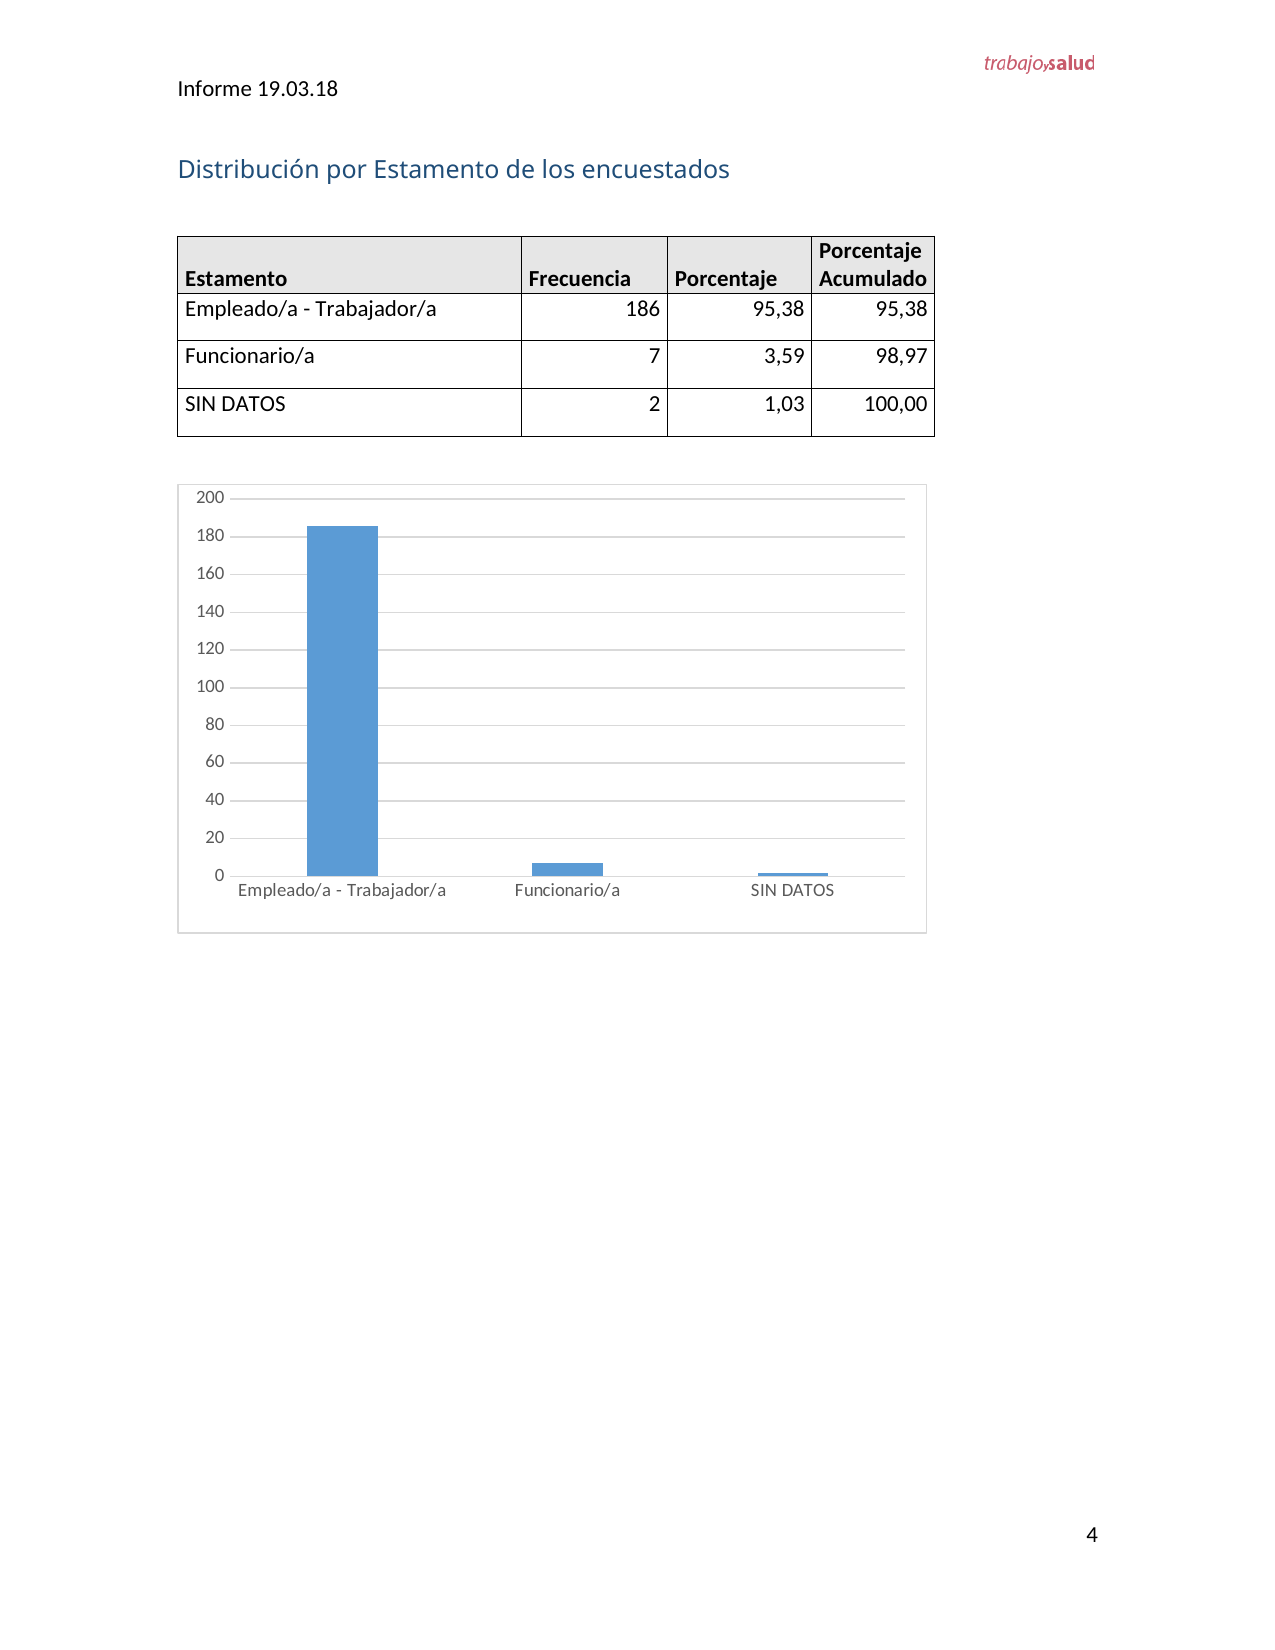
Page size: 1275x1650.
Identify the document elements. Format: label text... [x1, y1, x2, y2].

table_cell Funcionario/a [178, 341, 521, 388]
table_cell 100,00 [812, 389, 934, 436]
table_cell 95,38 [812, 294, 934, 340]
table_header Porcentaje [668, 237, 811, 293]
table_cell SIN DATOS [178, 389, 521, 436]
table_cell 3,59 [668, 341, 811, 388]
table_cell 186 [522, 294, 667, 340]
table_cell 2 [522, 389, 667, 436]
picture [981, 46, 1094, 78]
table_cell Empleado/a - Trabajador/a [178, 294, 521, 340]
table_cell 1,03 [668, 389, 811, 436]
subtitle Distribución por Estamento de los encuestados [177, 152, 1098, 186]
table_cell 95,38 [668, 294, 811, 340]
table_cell 98,97 [812, 341, 934, 388]
table_header Porcentaje Acumulado [812, 237, 934, 293]
table_cell 7 [522, 341, 667, 388]
table_header Estamento [178, 237, 521, 293]
table_header Frecuencia [522, 237, 667, 293]
